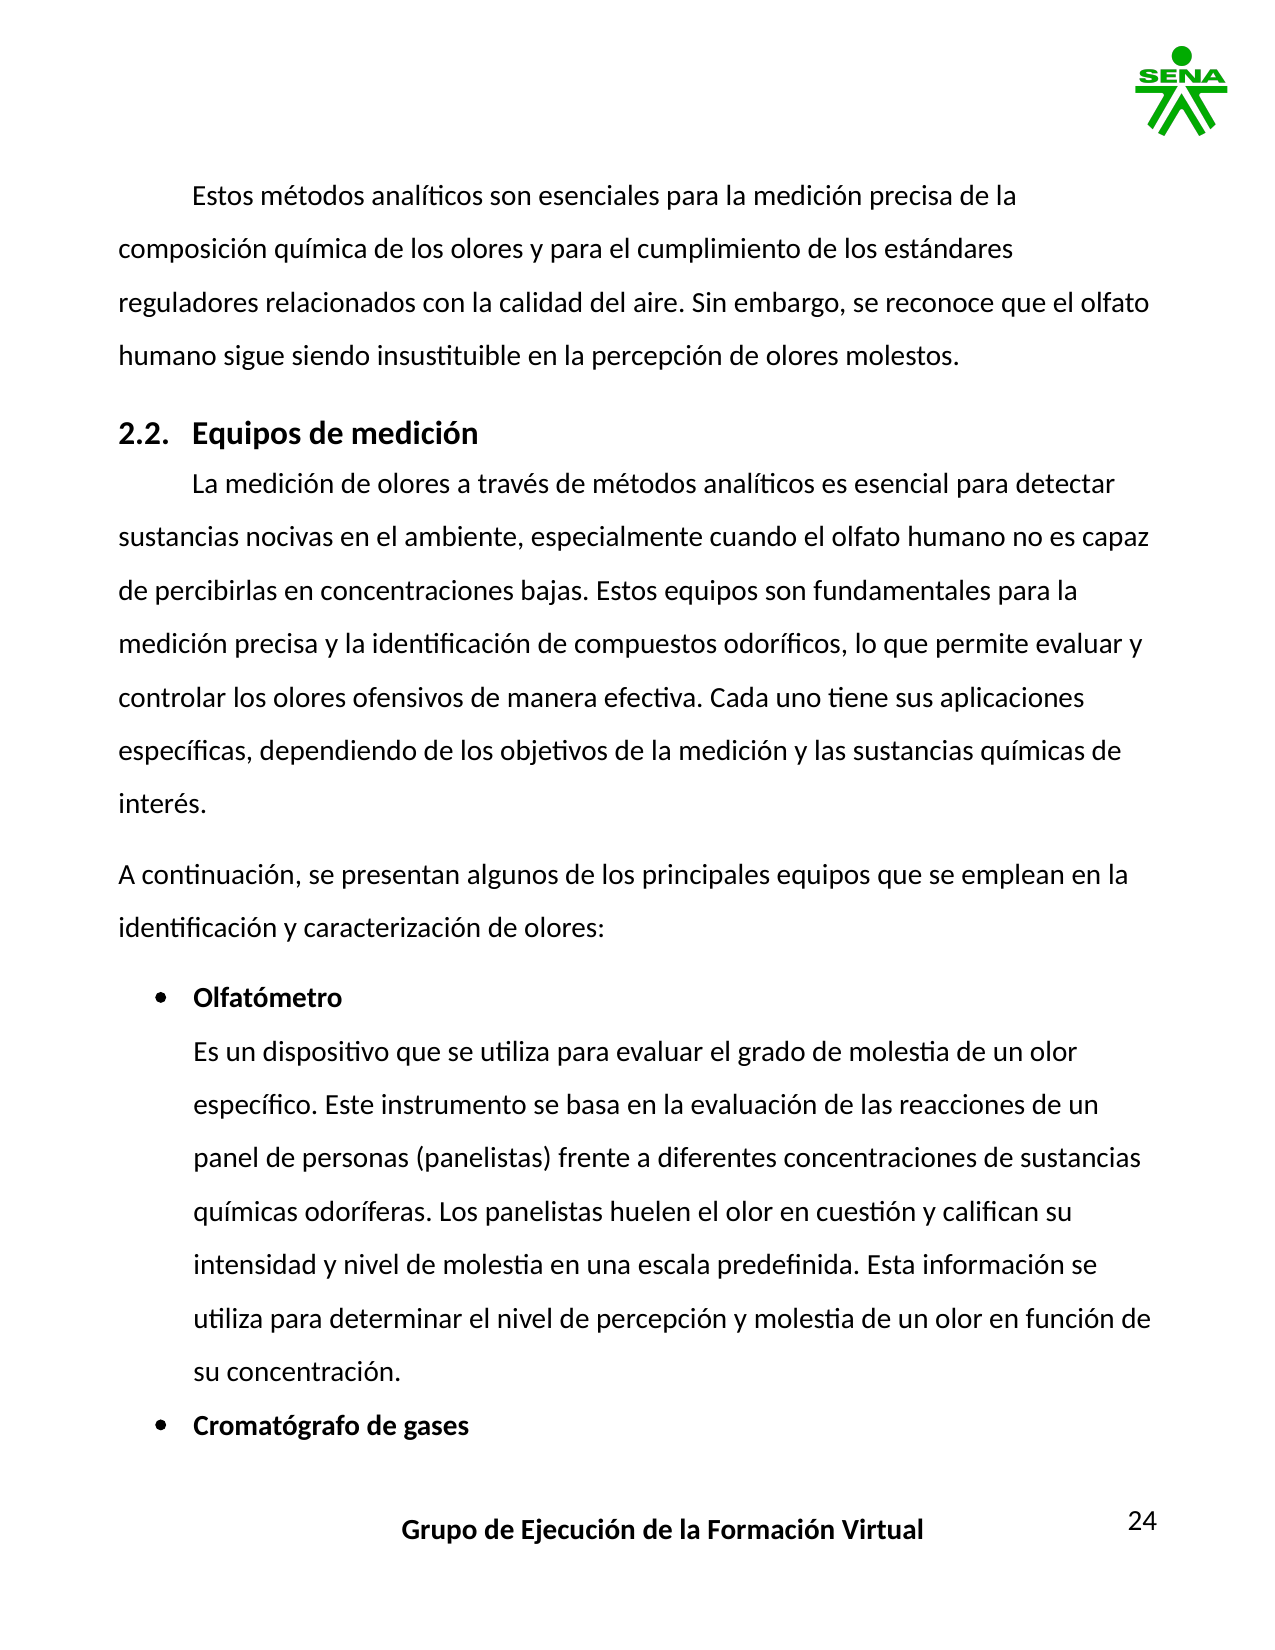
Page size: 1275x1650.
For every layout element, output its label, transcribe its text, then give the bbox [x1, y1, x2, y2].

text Estos métodos analíticos son esenciales para la medición precisa de la composición química de los olores y para el cumplimiento de los estándares reguladores relacionados con la calidad del aire. Sin embargo, se reconoce que el olfato humano sigue siendo insustituible en la percepción de olores molestos. [118, 177, 1157, 373]
picture [1135, 46, 1228, 136]
subtitle Equipos de medición [118, 412, 1157, 452]
text A continuación, se presentan algunos de los principales equipos que se emplean en la identificación y caracterización de olores: [118, 856, 1157, 945]
text La medición de olores a través de métodos analíticos es esencial para detectar sustancias nocivas en el ambiente, especialmente cuando el olfato humano no es capaz de percibirlas en concentraciones bajas. Estos equipos son fundamentales para la medición precisa y la identificación de compuestos odoríficos, lo que permite evaluar y controlar los olores ofensivos de manera efectiva. Cada uno tiene sus aplicaciones específicas, dependiendo de los objetivos de la medición y las sustancias químicas de interés. [118, 465, 1157, 821]
list Cromatógrafo de gases [156, 1407, 1157, 1442]
list Es un dispositivo que se utiliza para evaluar el grado de molestia de un olor específico. Este instrumento se basa en la evaluación de las reacciones de un panel de personas (panelistas) frente a diferentes concentraciones de sustancias químicas odoríferas. Los panelistas huelen el olor en cuestión y califican su intensidad y nivel de molestia en una escala predefinida. Esta información se utiliza para determinar el nivel de percepción y molestia de un olor en función de su concentración. [193, 1033, 1157, 1389]
list Olfatómetro [156, 979, 1157, 1015]
